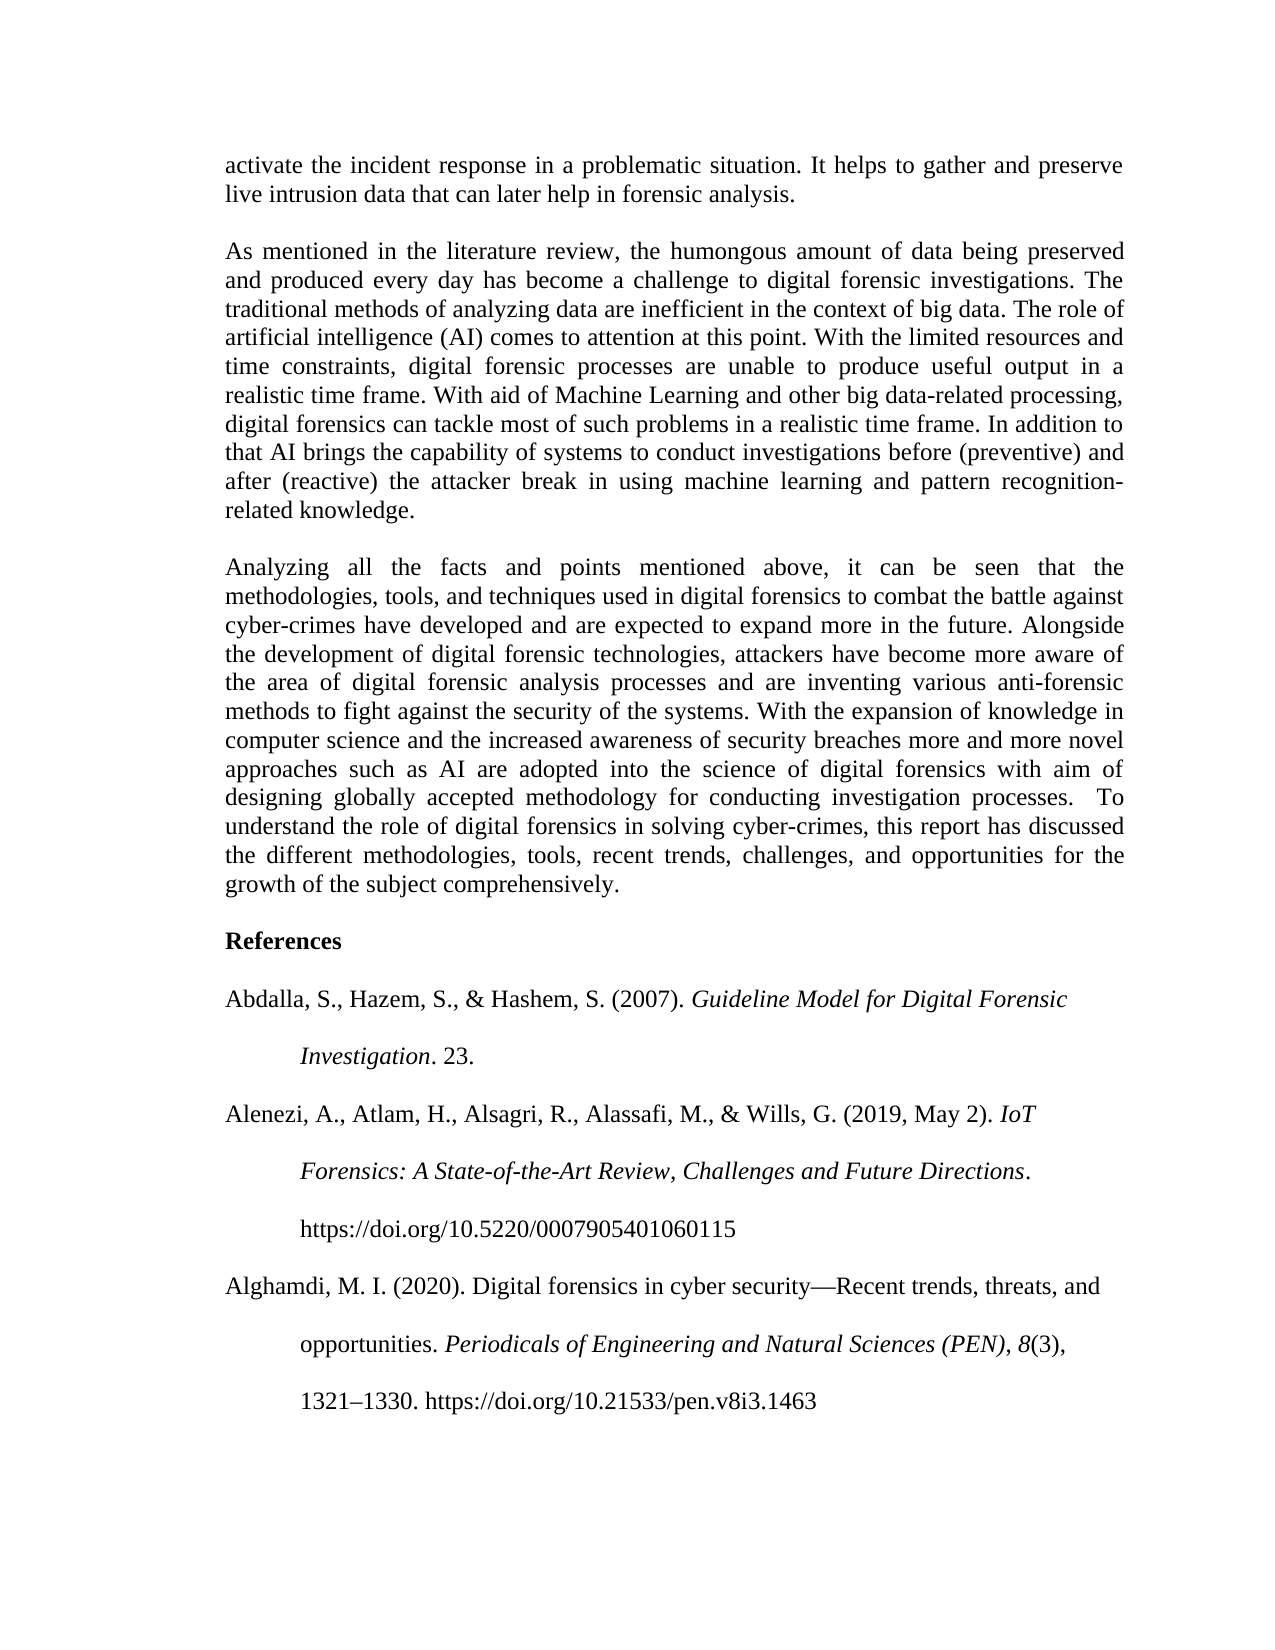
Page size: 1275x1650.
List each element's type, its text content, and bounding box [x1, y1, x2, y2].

text References [225, 926, 1125, 955]
text Alghamdi, M. I. (2020). Digital forensics in cyber security—Recent trends, threats, and opportunities. Periodicals of Engineering and Natural Sciences (PEN), 8(3), 1321–1330. https://doi.org/10.21533/pen.v8i3.1463 [225, 1271, 1125, 1415]
text As mentioned in the literature review, the humongous amount of data being preserved and produced every day has become a challenge to digital forensic investigations. The traditional methods of analyzing data are inefficient in the context of big data. The role of artificial intelligence (AI) comes to attention at this point. With the limited resources and time constraints, digital forensic processes are unable to produce useful output in a realistic time frame. With aid of Machine Learning and other big data-related processing, digital forensics can tackle most of such problems in a realistic time frame. In addition to that AI brings the capability of systems to conduct investigations before (preventive) and after (reactive) the attacker break in using machine learning and pattern recognition-related knowledge. [225, 236, 1125, 524]
text Analyzing all the facts and points mentioned above, it can be seen that the methodologies, tools, and techniques used in digital forensics to combat the battle against cyber-crimes have developed and are expected to expand more in the future. Alongside the development of digital forensic technologies, attackers have become more aware of the area of digital forensic analysis processes and are inventing various anti-forensic methods to fight against the security of the systems. With the expansion of knowledge in computer science and the increased awareness of security breaches more and more novel approaches such as AI are adopted into the science of digital forensics with aim of designing globally accepted methodology for conducting investigation processes. To understand the role of digital forensics in solving cyber-crimes, this report has discussed the different methodologies, tools, recent trends, challenges, and opportunities for the growth of the subject comprehensively. [225, 552, 1125, 897]
text Alenezi, A., Atlam, H., Alsagri, R., Alassafi, M., & Wills, G. (2019, May 2). IoT Forensics: A State-of-the-Art Review, Challenges and Future Directions. https://doi.org/10.5220/0007905401060115 [225, 1099, 1125, 1242]
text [225, 150, 1125, 207]
text Abdalla, S., Hazem, S., & Hashem, S. (2007). Guideline Model for Digital Forensic Investigation. 23. [225, 984, 1125, 1070]
